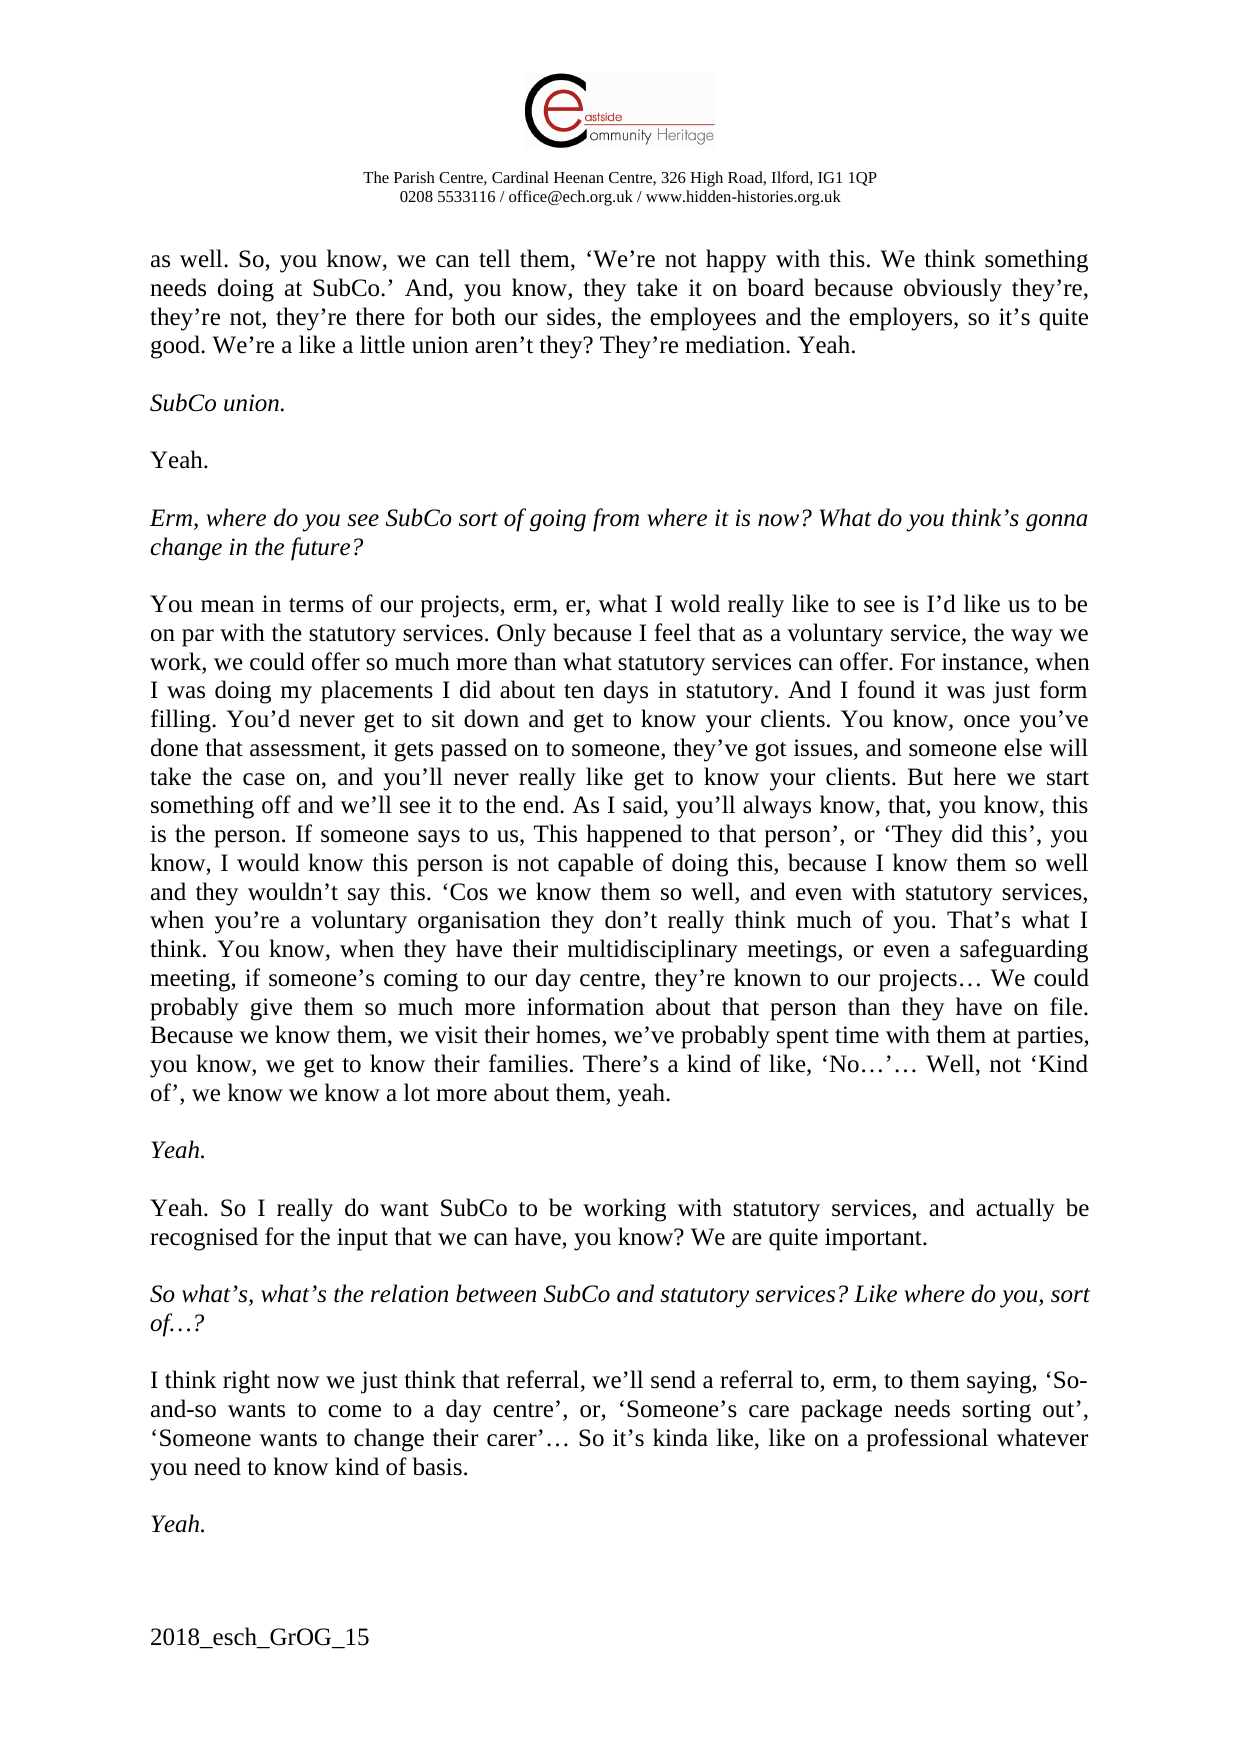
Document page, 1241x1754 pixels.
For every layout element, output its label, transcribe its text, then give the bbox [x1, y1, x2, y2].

text I think right now we just think that referral, we’ll send a referral to, erm, to them saying, ‘So-and-so wants to come to a day centre’, or, ‘Someone’s care package needs sorting out’, ‘Someone wants to change their carer’… So it’s kinda like, like on a professional whatever you need to know kind of basis. [150, 1366, 1090, 1481]
picture [524, 73, 716, 149]
text Yeah. [150, 1136, 1090, 1164]
text Erm, where do you see SubCo sort of going from where it is now? What do you think’s gonna change in the future? [150, 503, 1090, 561]
text Yeah. [150, 446, 1090, 474]
text You mean in terms of our projects, erm, er, what I wold really like to see is I’d like us to be on par with the statutory services. Only because I feel that as a voluntary service, the way we work, we could offer so much more than what statutory services can offer. For instance, when I was doing my placements I did about ten days in statutory. And I found it was just form filling. You’d never get to sit down and get to know your clients. You know, once you’ve done that assessment, it gets passed on to someone, they’ve got issues, and someone else will take the case on, and you’ll never really like get to know your clients. But here we start something off and we’ll see it to the end. As I said, you’ll always know, that, you know, this is the person. If someone says to us, This happened to that person’, or ‘They did this’, you know, I would know this person is not capable of doing this, because I know them so well and they wouldn’t say this. ‘Cos we know them so well, and even with statutory services, when you’re a voluntary organisation they don’t really think much of you. That’s what I think. You know, when they have their multidisciplinary meetings, or even a safeguarding meeting, if someone’s coming to our day centre, they’re known to our projects… We could probably give them so much more information about that person than they have on file. Because we know them, we visit their homes, we’ve probably spent time with them at parties, you know, we get to know their families. There’s a kind of like, ‘No…’… Well, not ‘Kind of’, we know we know a lot more about them, yeah. [150, 589, 1090, 1107]
text So what’s, what’s the relation between SubCo and statutory services? Like where do you, sort of…? [150, 1279, 1090, 1337]
text SubCo union. [150, 388, 1090, 417]
text Yeah. So I really do want SubCo to be working with statutory services, and actually be recognised for the input that we can have, you know? We are quite important. [150, 1193, 1090, 1251]
text Yeah. [150, 1509, 1090, 1538]
